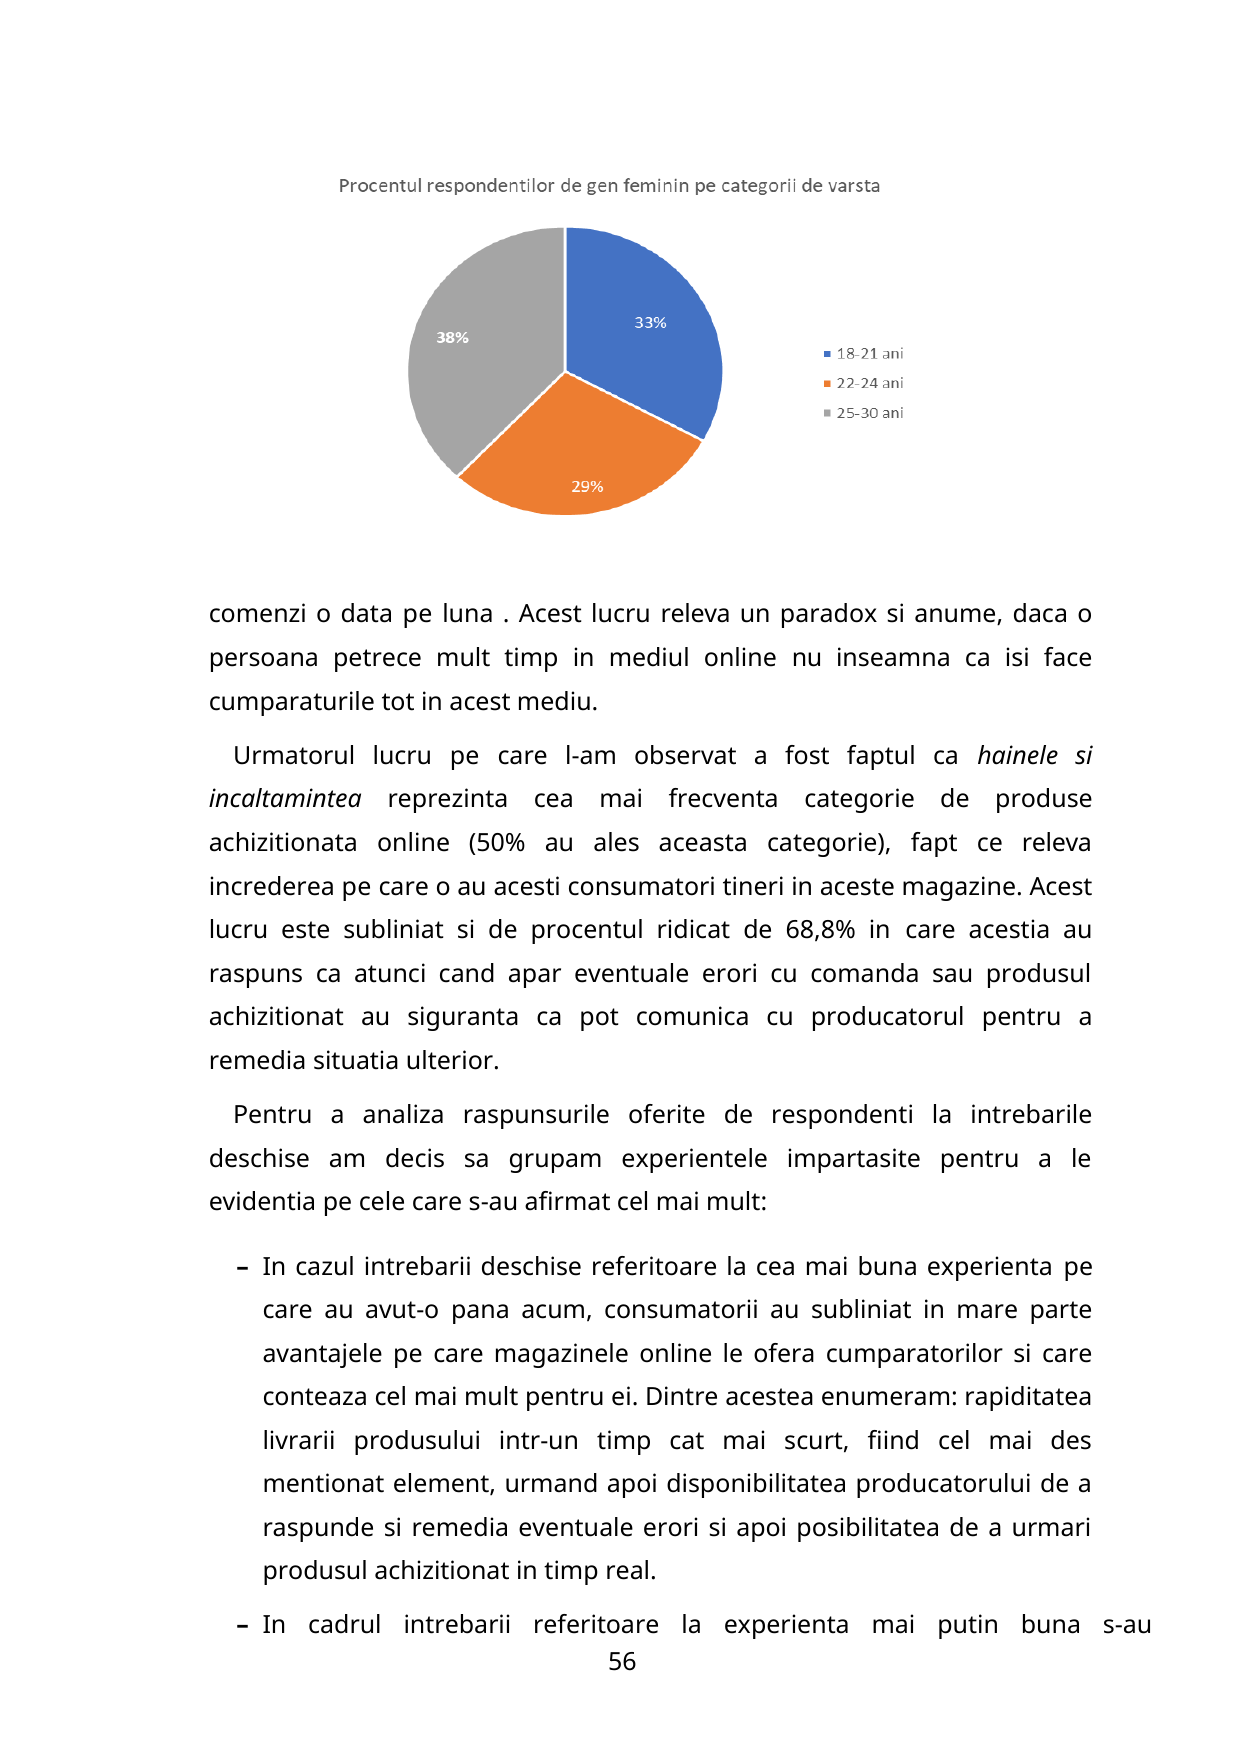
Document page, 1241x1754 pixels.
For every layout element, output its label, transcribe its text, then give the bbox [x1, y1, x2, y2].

picture [339, 145, 972, 558]
list In cazul intrebarii deschise referitoare la cea mai buna experienta pe care au avut-o pana acum, consumatorii au subliniat in mare parte avantajele pe care magazinele online le ofera cumparatorilor si care conteaza cel mai mult pentru ei. Dintre acestea enumeram: rapiditatea livrarii produsului intr-un timp cat mai scurt, fiind cel mai des mentionat element, urmand apoi disponibilitatea producatorului de a raspunde si remedia eventuale erori si apoi posibilitatea de a urmari produsul achizitionat in timp real. [236, 1248, 1093, 1587]
text Pentru a analiza raspunsurile oferite de respondenti la intrebarile deschise am decis sa grupam experientele impartasite pentru a le evidentia pe cele care s-au afirmat cel mai mult: [208, 1097, 1093, 1218]
text Urmatorul lucru pe care l-am observat a fost faptul ca hainele si incaltamintea reprezinta cea mai frecventa categorie de produse achizitionata online (50% au ales aceasta categorie), fapt ce releva increderea pe care o au acesti consumatori tineri in aceste magazine. Acest lucru este subliniat si de procentul ridicat de 68,8% in care acestia au raspuns ca atunci cand apar eventuale erori cu comanda sau produsul achizitionat au siguranta ca pot comunica cu producatorul pentru a remedia situatia ulterior. [208, 737, 1093, 1076]
text comenzi o data pe luna . Acest lucru releva un paradox si anume, daca o persoana petrece mult timp in mediul online nu inseamna ca isi face cumparaturile tot in acest mediu. [208, 596, 1093, 717]
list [236, 1607, 1153, 1641]
